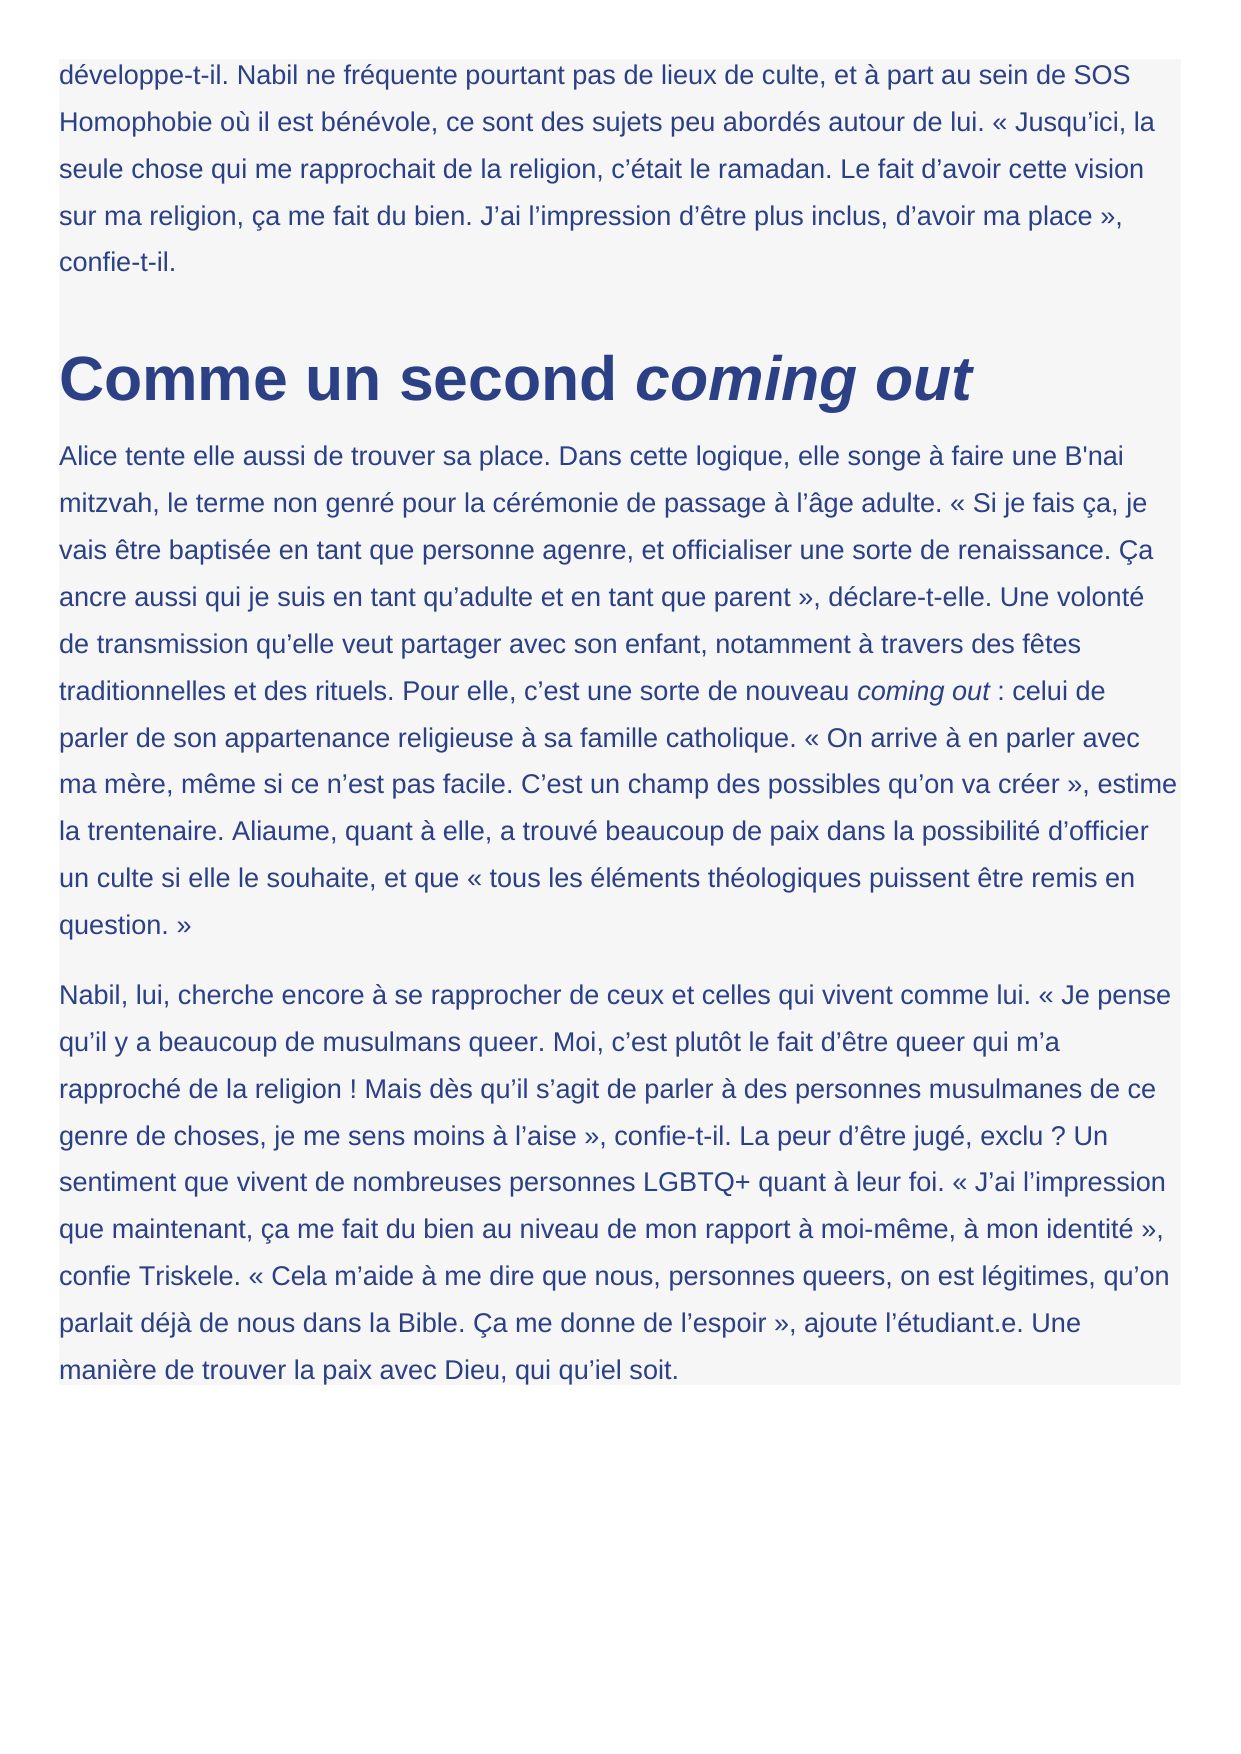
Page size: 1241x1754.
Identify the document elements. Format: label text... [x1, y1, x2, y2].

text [59, 59, 1181, 278]
text Alice tente elle aussi de trouver sa place. Dans cette logique, elle songe à faire une B'nai mitzvah, le terme non genré pour la cérémonie de passage à l’âge adulte. « Si je fais ça, je vais être baptisée en tant que personne agenre, et officialiser une sorte de renaissance. Ça ancre aussi qui je suis en tant qu’adulte et en tant que parent », déclare-t-elle. Une volonté de transmission qu’elle veut partager avec son enfant, notamment à travers des fêtes traditionnelles et des rituels. Pour elle, c’est une sorte de nouveau coming out : celui de parler de son appartenance religieuse à sa famille catholique. « On arrive à en parler avec ma mère, même si ce n’est pas facile. C’est un champ des possibles qu’on va créer », estime la trentenaire. Aliaume, quant à elle, a trouvé beaucoup de paix dans la possibilité d’officier un culte si elle le souhaite, et que « tous les éléments théologiques puissent être remis en question. » [59, 440, 1181, 940]
subtitle Comme un second coming out [59, 341, 1181, 413]
text Nabil, lui, cherche encore à se rapprocher de ceux et celles qui vivent comme lui. « Je pense qu’il y a beaucoup de musulmans queer. Moi, c’est plutôt le fait d’être queer qui m’a rapproché de la religion ! Mais dès qu’il s’agit de parler à des personnes musulmanes de ce genre de choses, je me sens moins à l’aise », confie-t-il. La peur d’être jugé, exclu ? Un sentiment que vivent de nombreuses personnes LGBTQ+ quant à leur foi. « J’ai l’impression que maintenant, ça me fait du bien au niveau de mon rapport à moi-même, à mon identité », confie Triskele. « Cela m’aide à me dire que nous, personnes queers, on est légitimes, qu’on parlait déjà de nous dans la Bible. Ça me donne de l’espoir », ajoute l’étudiant.e. Une manière de trouver la paix avec Dieu, qui qu’iel soit. [59, 979, 1181, 1385]
